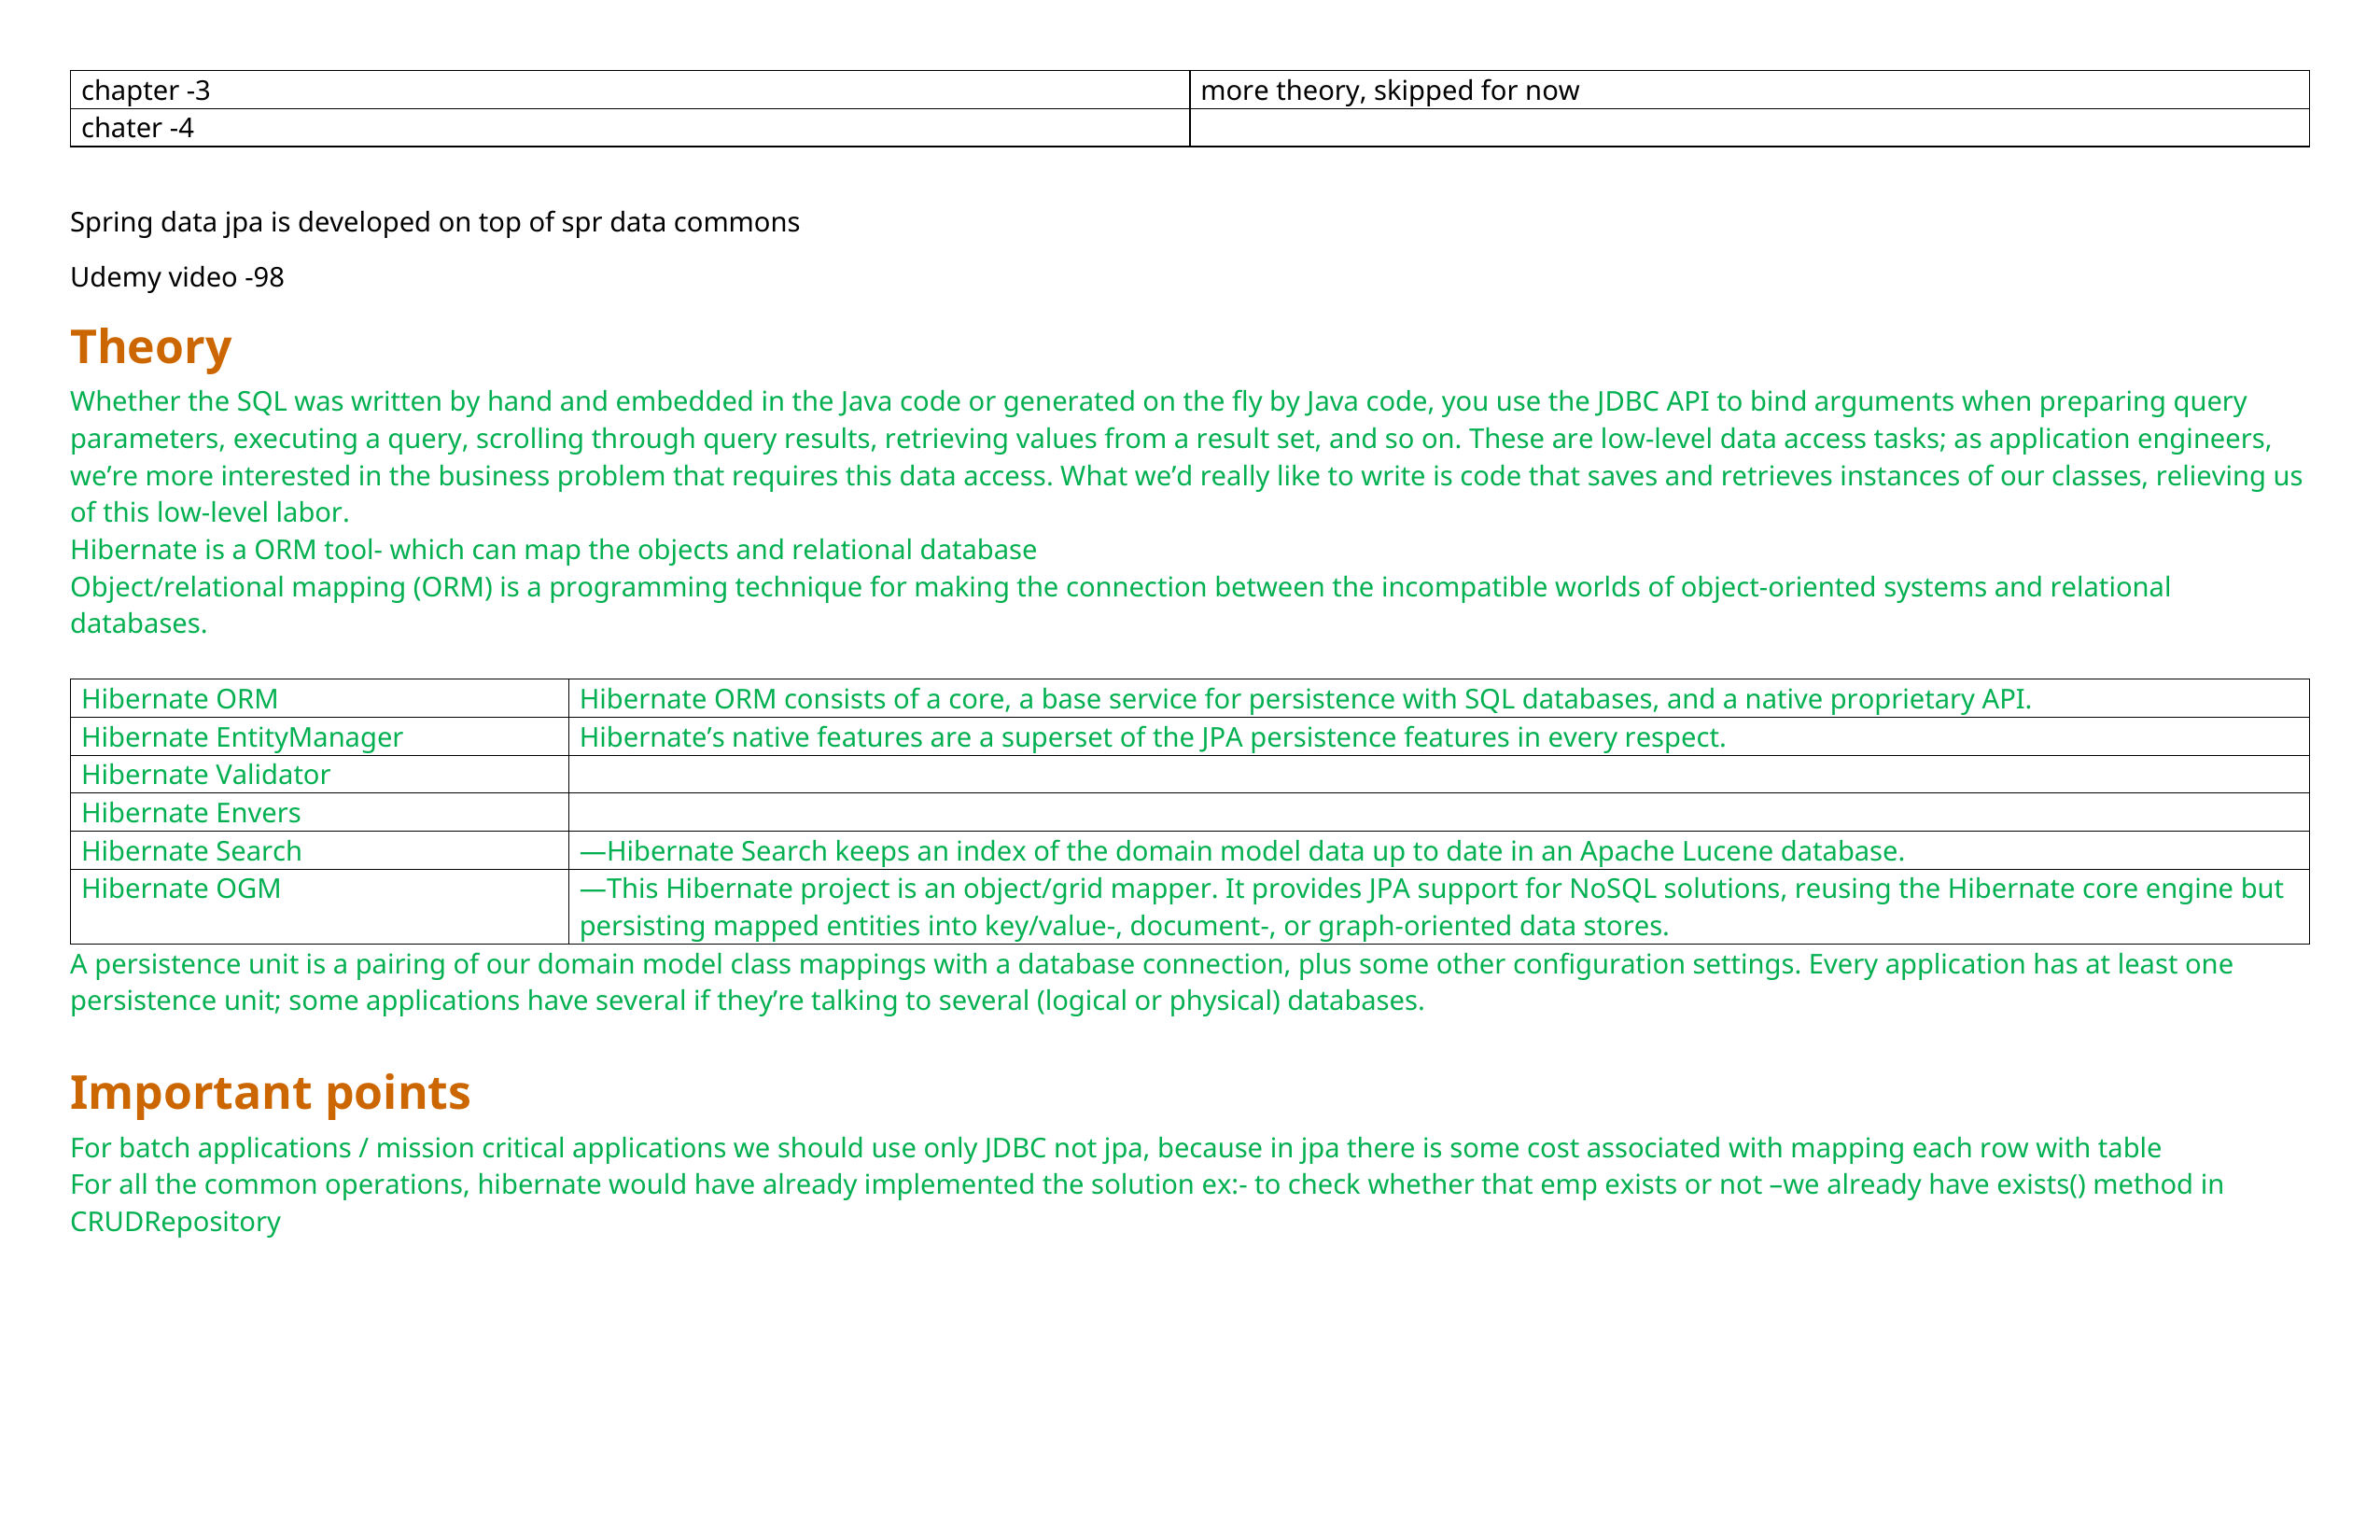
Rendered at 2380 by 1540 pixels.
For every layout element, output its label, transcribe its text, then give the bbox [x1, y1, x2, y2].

table_cell [569, 756, 2309, 792]
text Important points [70, 1059, 2310, 1123]
table_cell Hibernate Search [71, 832, 568, 869]
table_cell —This Hibernate project is an object/grid mapper. It provides JPA support for NoSQL solutions, reusing the Hibernate core engine but persisting mapped entities into key/value-, document-, or graph-oriented data stores. [569, 870, 2309, 944]
text Object/relational mapping (ORM) is a programming technique for making the connection between the incompatible worlds of object-oriented systems and relational databases. [70, 567, 2310, 641]
text For all the common operations, hibernate would have already implemented the solution ex:- to check whether that emp exists or not –we already have exists() method in CRUDRepository [70, 1165, 2310, 1239]
text Hibernate is a ORM tool- which can map the objects and relational database [70, 530, 2310, 567]
table_cell [1191, 109, 2309, 146]
table_cell chapter -3 [71, 71, 1189, 108]
text Whether the SQL was written by hand and embedded in the Java code or generated on the fly by Java code, you use the JDBC API to bind arguments when preparing query parameters, executing a query, scrolling through query results, retrieving values from a result set, and so on. These are low-level data access tasks; as application engineers, we’re more interested in the business problem that requires this data access. What we’d really like to write is code that saves and retrieves instances of our classes, relieving us of this low-level labor. [70, 382, 2310, 530]
table_cell —Hibernate Search keeps an index of the domain model data up to date in an Apache Lucene database. [569, 832, 2309, 869]
table_cell Hibernate’s native features are a superset of the JPA persistence features in every respect. [569, 718, 2309, 754]
table_cell Hibernate EntityManager [71, 718, 568, 754]
text Spring data jpa is developed on top of spr data commons [70, 203, 2310, 240]
table_header Hibernate ORM consists of a core, a base service for persistence with SQL databases, and a native proprietary API. [569, 679, 2309, 717]
table_cell chater -4 [71, 109, 1189, 146]
table_cell Hibernate Envers [71, 793, 568, 831]
table_cell Hibernate Validator [71, 756, 568, 792]
text Theory [70, 314, 2310, 377]
text A persistence unit is a pairing of our domain model class mappings with a database connection, plus some other configuration settings. Every application has at least one persistence unit; some applications have several if they’re talking to several (logical or physical) databases. [70, 945, 2310, 1018]
table_header Hibernate ORM [71, 679, 568, 717]
table_cell [569, 793, 2309, 831]
table_cell Hibernate OGM [71, 870, 568, 944]
text Udemy video -98 [70, 258, 2310, 295]
text For batch applications / mission critical applications we should use only JDBC not jpa, because in jpa there is some cost associated with mapping each row with table [70, 1128, 2310, 1165]
table_cell more theory, skipped for now [1191, 71, 2309, 108]
